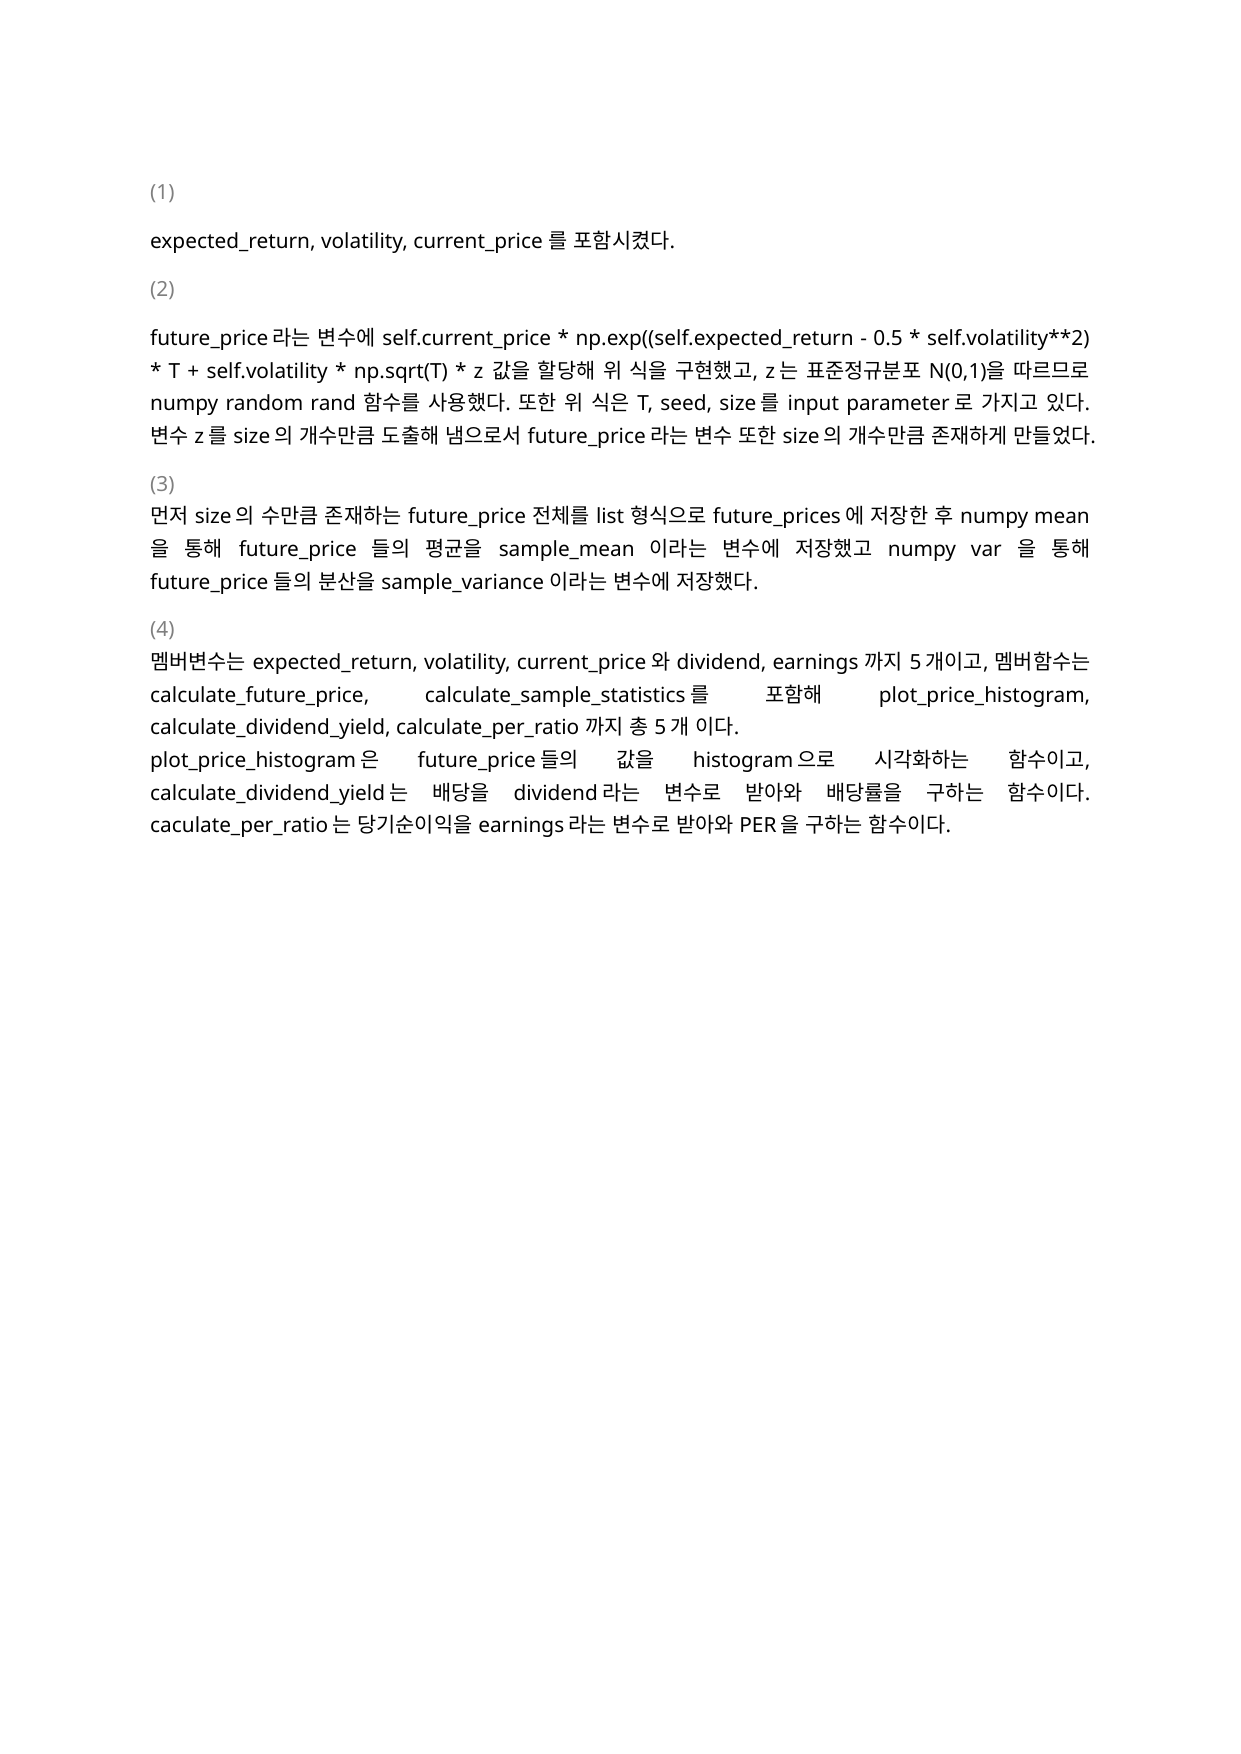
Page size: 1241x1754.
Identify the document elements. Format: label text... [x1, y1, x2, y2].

text (2) [150, 274, 1090, 302]
text (3) 먼저 size의 수만큼 존재하는 future_price 전체를 list 형식으로 future_prices에 저장한 후 numpy mean 을 통해 future_price 들의 평균을 sample_mean 이라는 변수에 저장했고 numpy var 을 통해 future_price 들의 분산을 sample_variance 이라는 변수에 저장했다. [150, 469, 1090, 595]
text future_price라는 변수에 self.current_price * np.exp((self.expected_return - 0.5 * self.volatility**2) * T + self.volatility * np.sqrt(T) * z 값을 할당해 위 식을 구현했고, z는 표준정규분포 N(0,1)을 따르므로 numpy random rand 함수를 사용했다. 또한 위 식은 T, seed, size를 input parameter로 가지고 있다. 변수 z를 size의 개수만큼 도출해 냄으로서 future_price라는 변수 또한 size의 개수만큼 존재하게 만들었다. [150, 321, 1090, 449]
text (4) 멤버변수는 expected_return, volatility, current_price와 dividend, earnings 까지 5개이고, 멤버함수는 calculate_future_price, calculate_sample_statistics를 포함해 plot_price_histogram, calculate_dividend_yield, calculate_per_ratio 까지 총 5개 이다. plot_price_histogram은 future_price들의 값을 histogram으로 시각화하는 함수이고, calculate_dividend_yield는 배당을 dividend라는 변수로 받아와 배당률을 구하는 함수이다. caculate_per_ratio는 당기순이익을 earnings라는 변수로 받아와 PER을 구하는 함수이다. [150, 614, 1090, 839]
text expected_return, volatility, current_price 를 포함시켰다. [150, 224, 1090, 255]
text (1) [150, 177, 1090, 206]
